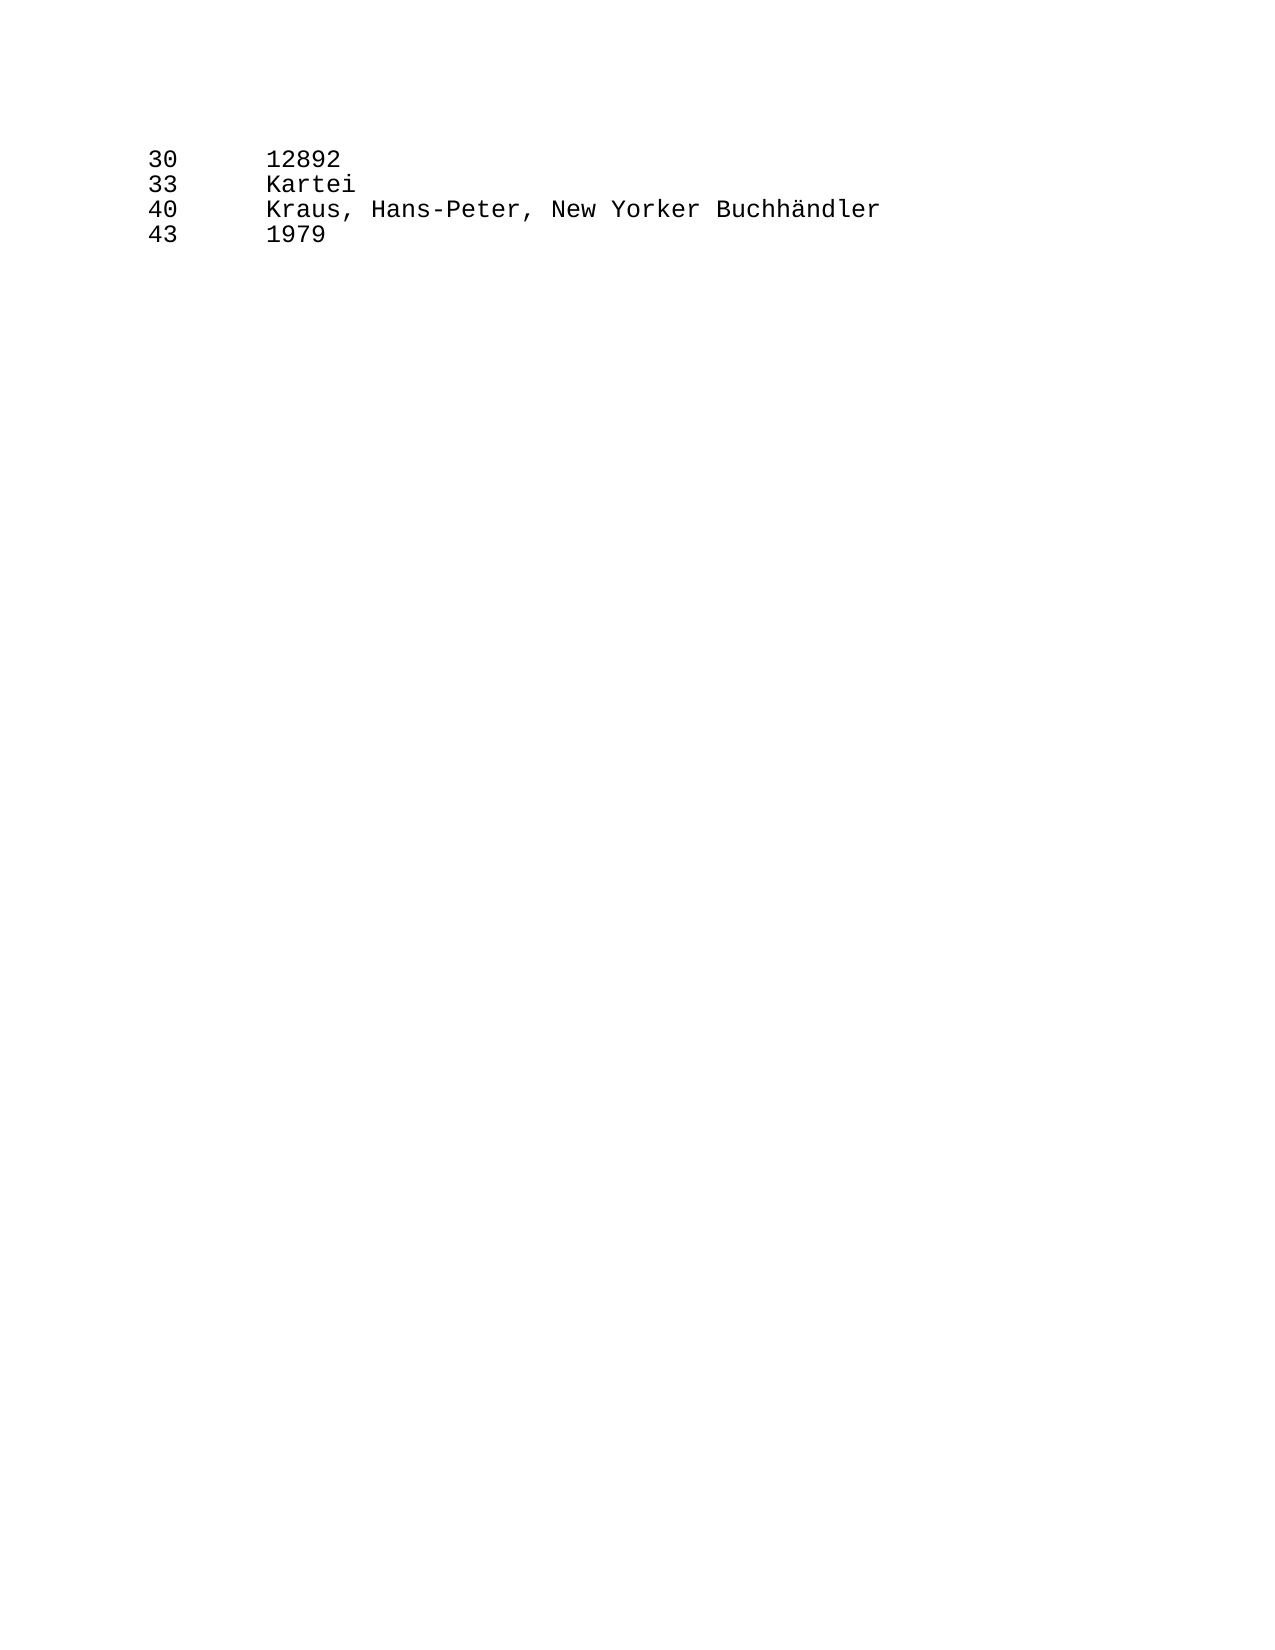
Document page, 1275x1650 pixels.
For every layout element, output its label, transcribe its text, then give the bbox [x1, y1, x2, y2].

text 40 p[1{Kraus}, 2{Hans-Peter}, 6{o[New York]o}er 5{Buchhändler}]p [148, 198, 1127, 223]
text 33 Kartei [148, 173, 1127, 198]
text 43 1979 [148, 223, 1127, 248]
text 30 12892 [148, 148, 1127, 173]
